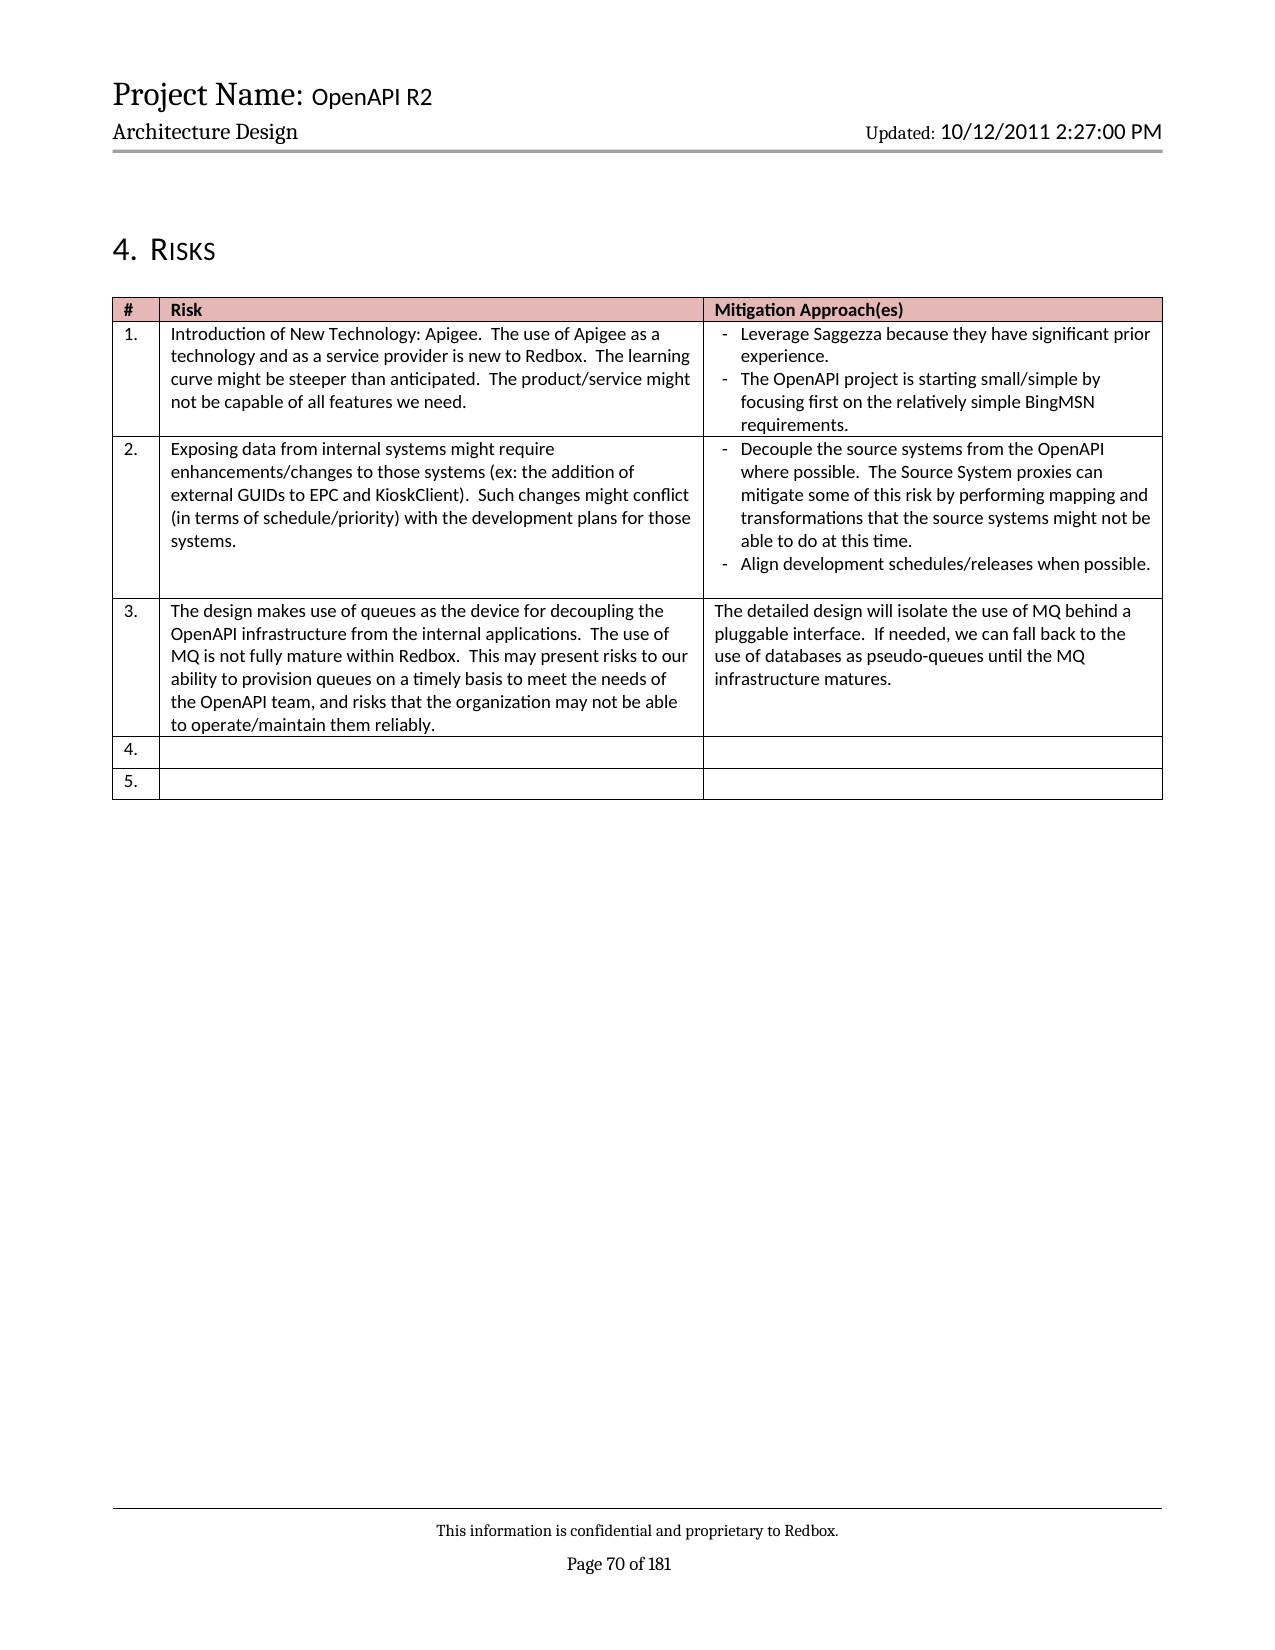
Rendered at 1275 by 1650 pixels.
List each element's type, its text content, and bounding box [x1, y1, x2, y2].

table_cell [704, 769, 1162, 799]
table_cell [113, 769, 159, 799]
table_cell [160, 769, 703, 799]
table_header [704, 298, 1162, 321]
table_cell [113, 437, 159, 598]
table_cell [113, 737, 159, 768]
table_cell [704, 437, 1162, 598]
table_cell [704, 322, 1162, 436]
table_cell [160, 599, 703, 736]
subtitle Risks [112, 228, 1162, 269]
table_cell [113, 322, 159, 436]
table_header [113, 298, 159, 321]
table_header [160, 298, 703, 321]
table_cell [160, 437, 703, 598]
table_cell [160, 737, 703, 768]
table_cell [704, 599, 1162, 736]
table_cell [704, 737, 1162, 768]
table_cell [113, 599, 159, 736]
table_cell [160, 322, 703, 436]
